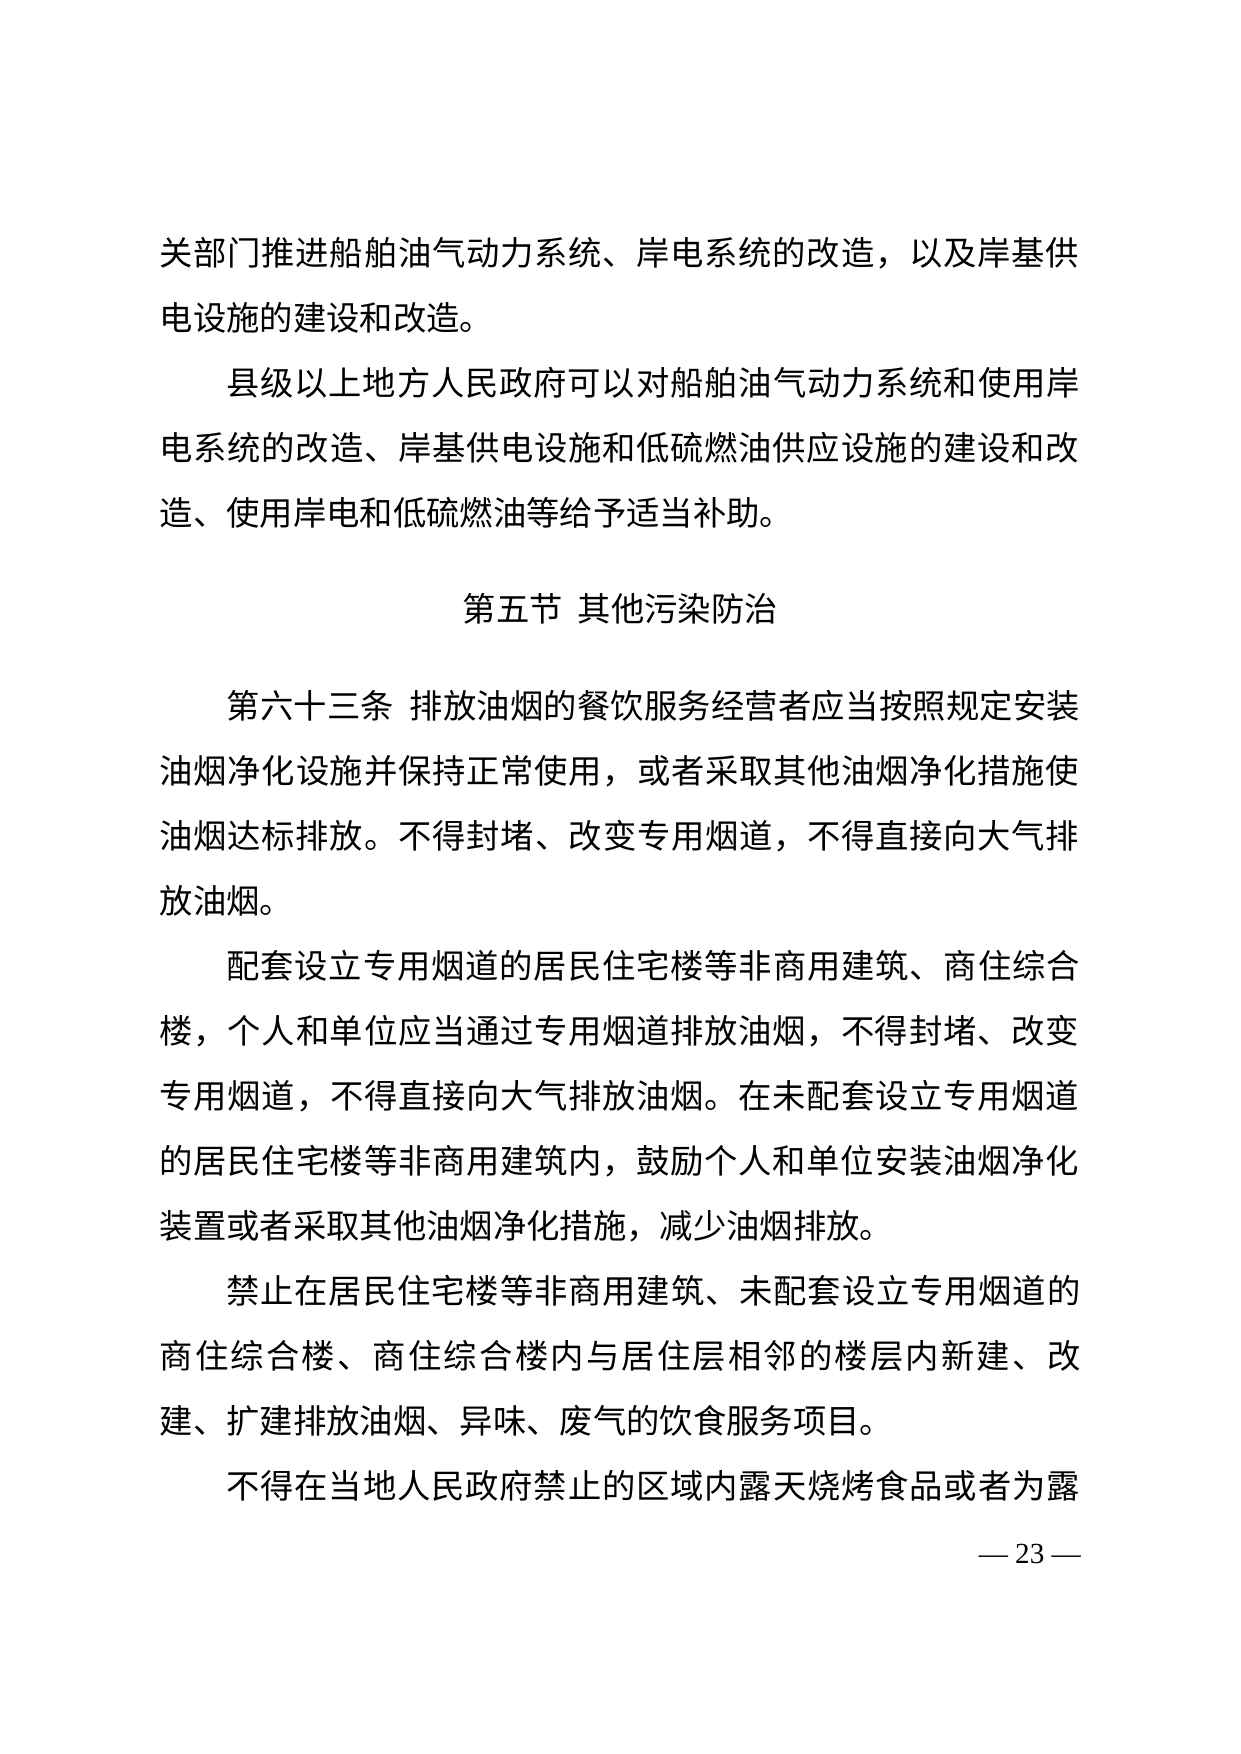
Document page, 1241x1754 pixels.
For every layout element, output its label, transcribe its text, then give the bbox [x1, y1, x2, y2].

text 第五节 其他污染防治 [159, 583, 1081, 648]
text 第六十三条 排放油烟的餐饮服务经营者应当按照规定安装油烟净化设施并保持正常使用，或者采取其他油烟净化措施使油烟达标排放。不得封堵、改变专用烟道，不得直接向大气排放油烟。 [159, 679, 1081, 939]
text 配套设立专用烟道的居民住宅楼等非商用建筑、商住综合楼，个人和单位应当通过专用烟道排放油烟，不得封堵、改变专用烟道，不得直接向大气排放油烟。在未配套设立专用烟道的居民住宅楼等非商用建筑内，鼓励个人和单位安装油烟净化装置或者采取其他油烟净化措施，减少油烟排放。 [159, 939, 1081, 1264]
text 禁止在居民住宅楼等非商用建筑、未配套设立专用烟道的商住综合楼、商住综合楼内与居住层相邻的楼层内新建、改建、扩建排放油烟、异味、废气的饮食服务项目。 [159, 1264, 1081, 1459]
text 县级以上地方人民政府可以对船舶油气动力系统和使用岸电系统的改造、岸基供电设施和低硫燃油供应设施的建设和改造、使用岸电和低硫燃油等给予适当补助。 [159, 357, 1081, 552]
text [159, 1459, 1081, 1524]
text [159, 227, 1081, 357]
